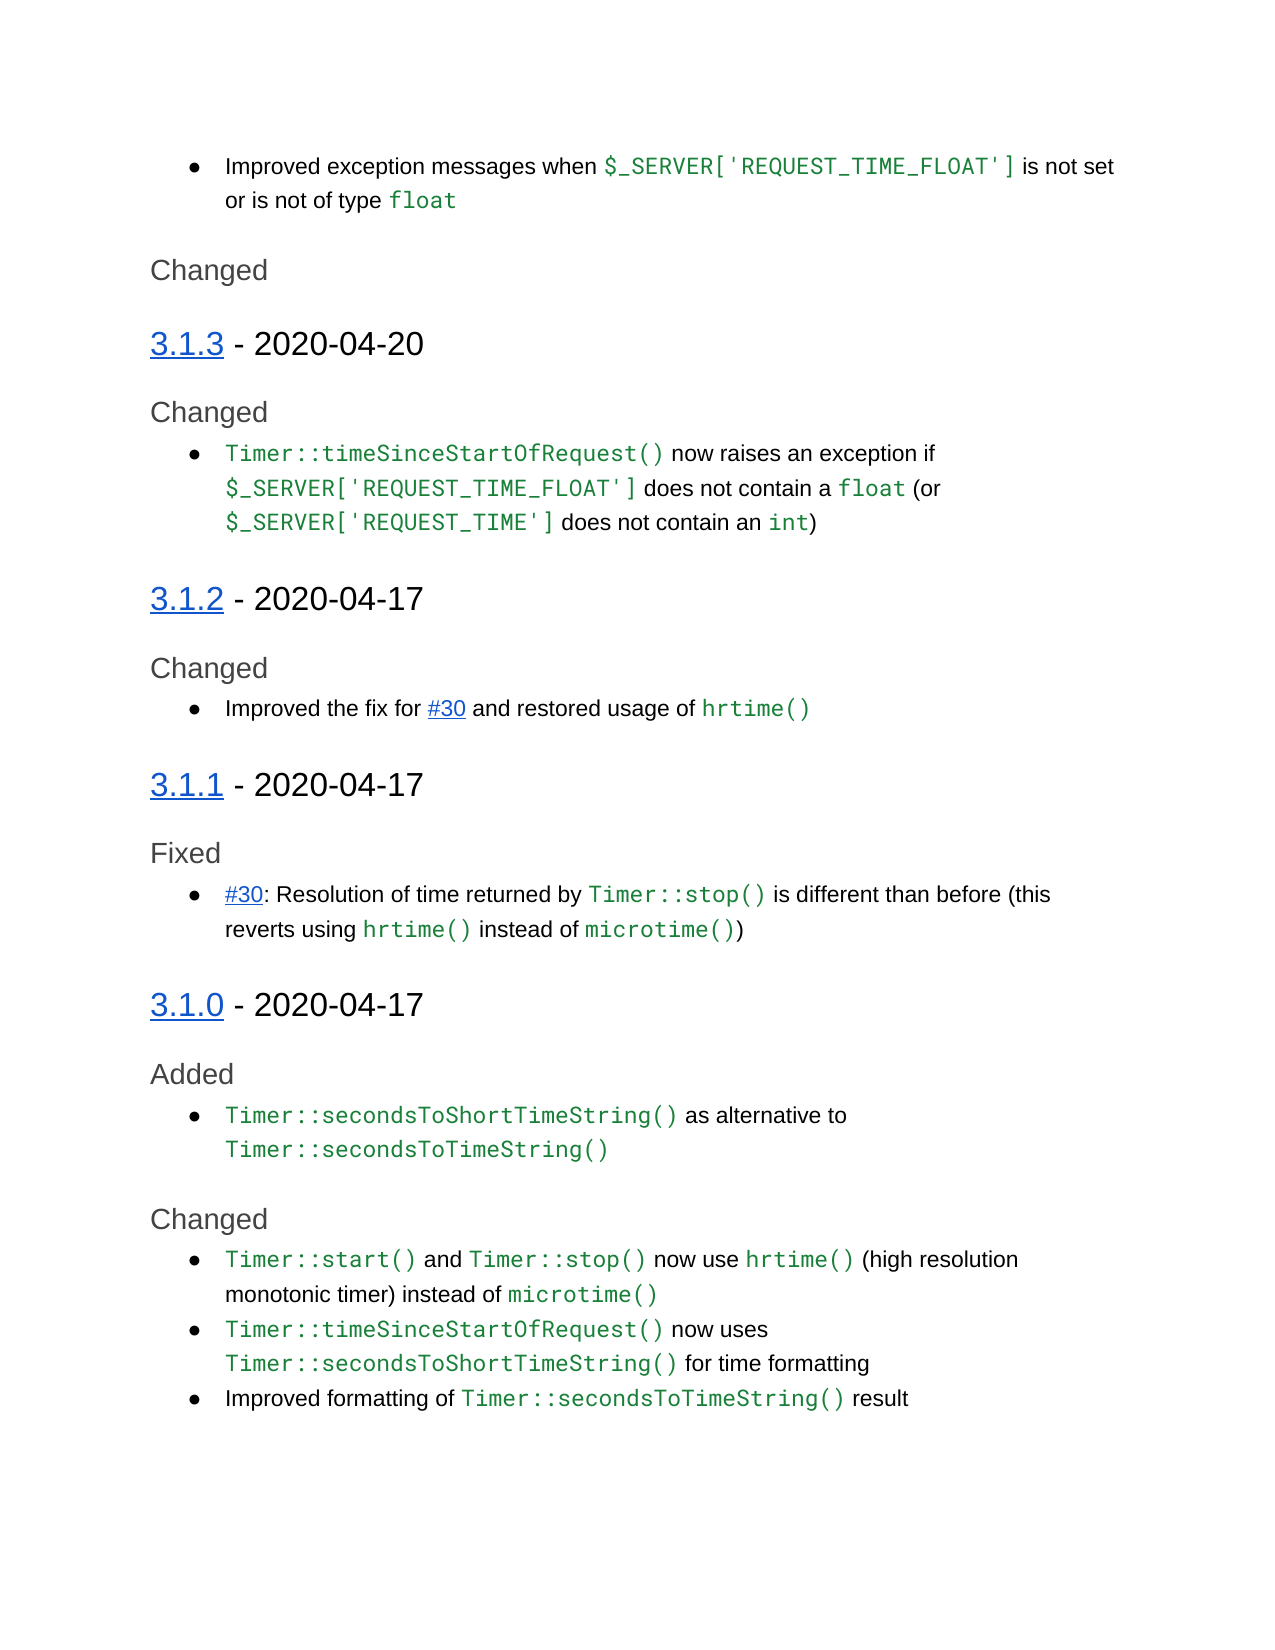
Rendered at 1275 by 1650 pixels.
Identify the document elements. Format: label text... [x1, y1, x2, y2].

subtitle 3.1.1 - 2020-04-17 [150, 765, 1125, 803]
list #30: Resolution of time returned by Timer::stop() is different than before (this reverts using hrtime() instead of microtime()) [187, 878, 1125, 943]
subtitle Changed [150, 651, 1125, 684]
subtitle Changed [150, 253, 1125, 286]
list Timer::timeSinceStartOfRequest() now raises an exception if $_SERVER['REQUEST_TIME_FLOAT'] does not contain a float (or $_SERVER['REQUEST_TIME'] does not contain an int) [187, 437, 1125, 537]
subtitle Fixed [150, 837, 1125, 870]
subtitle 3.1.0 - 2020-04-17 [150, 985, 1125, 1024]
list Improved formatting of Timer::secondsToTimeString() result [187, 1382, 1125, 1412]
subtitle Added [150, 1057, 1125, 1091]
subtitle Changed [150, 396, 1125, 429]
subtitle 3.1.3 - 2020-04-20 [150, 324, 1125, 362]
list Timer::start() and Timer::stop() now use hrtime() (high resolution monotonic timer) instead of microtime() [187, 1243, 1125, 1308]
list Improved the fix for #30 and restored usage of hrtime() [187, 693, 1125, 723]
list Timer::secondsToShortTimeString() as alternative to Timer::secondsToTimeString() [187, 1099, 1125, 1164]
subtitle 3.1.2 - 2020-04-17 [150, 579, 1125, 617]
list Improved exception messages when $_SERVER['REQUEST_TIME_FLOAT'] is not set or is not of type float [187, 150, 1125, 215]
subtitle Changed [150, 1202, 1125, 1235]
list Timer::timeSinceStartOfRequest() now uses Timer::secondsToShortTimeString() for time formatting [187, 1313, 1125, 1378]
